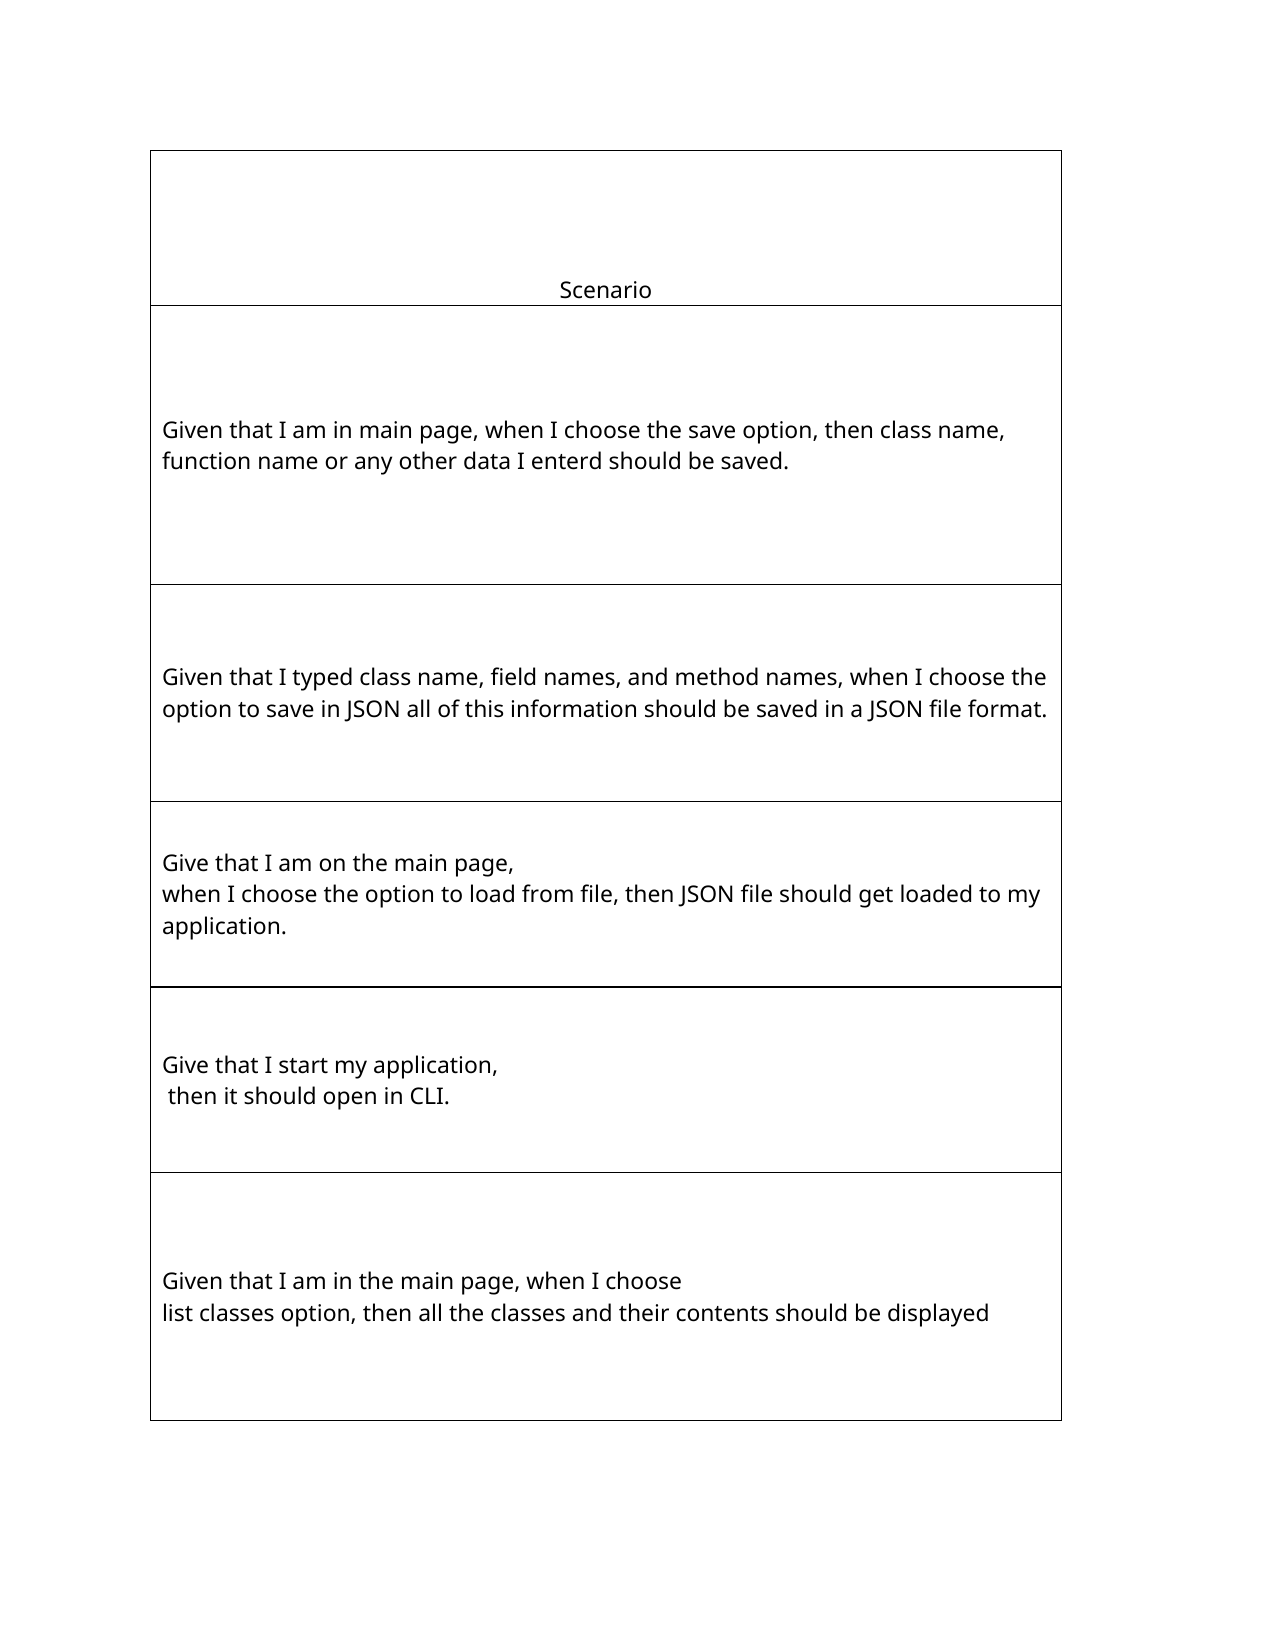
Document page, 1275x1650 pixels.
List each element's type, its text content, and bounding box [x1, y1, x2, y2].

table_cell Given that I typed class name, field names, and method names, when I choose the option to save in JSON all of this information should be saved in a JSON file format. [151, 585, 1061, 801]
table_cell Given that I am in the main page, when I choose list classes option, then all the classes and their contents should be displayed [151, 1173, 1061, 1420]
table_cell Given that I am in main page, when I choose the save option, then class name, function name or any other data I enterd should be saved. [151, 306, 1061, 584]
table_cell Give that I start my application, then it should open in CLI. [151, 988, 1061, 1172]
table_cell Give that I am on the main page, when I choose the option to load from file, then JSON file should get loaded to my application. [151, 802, 1061, 986]
table_header Scenario [151, 151, 1061, 305]
